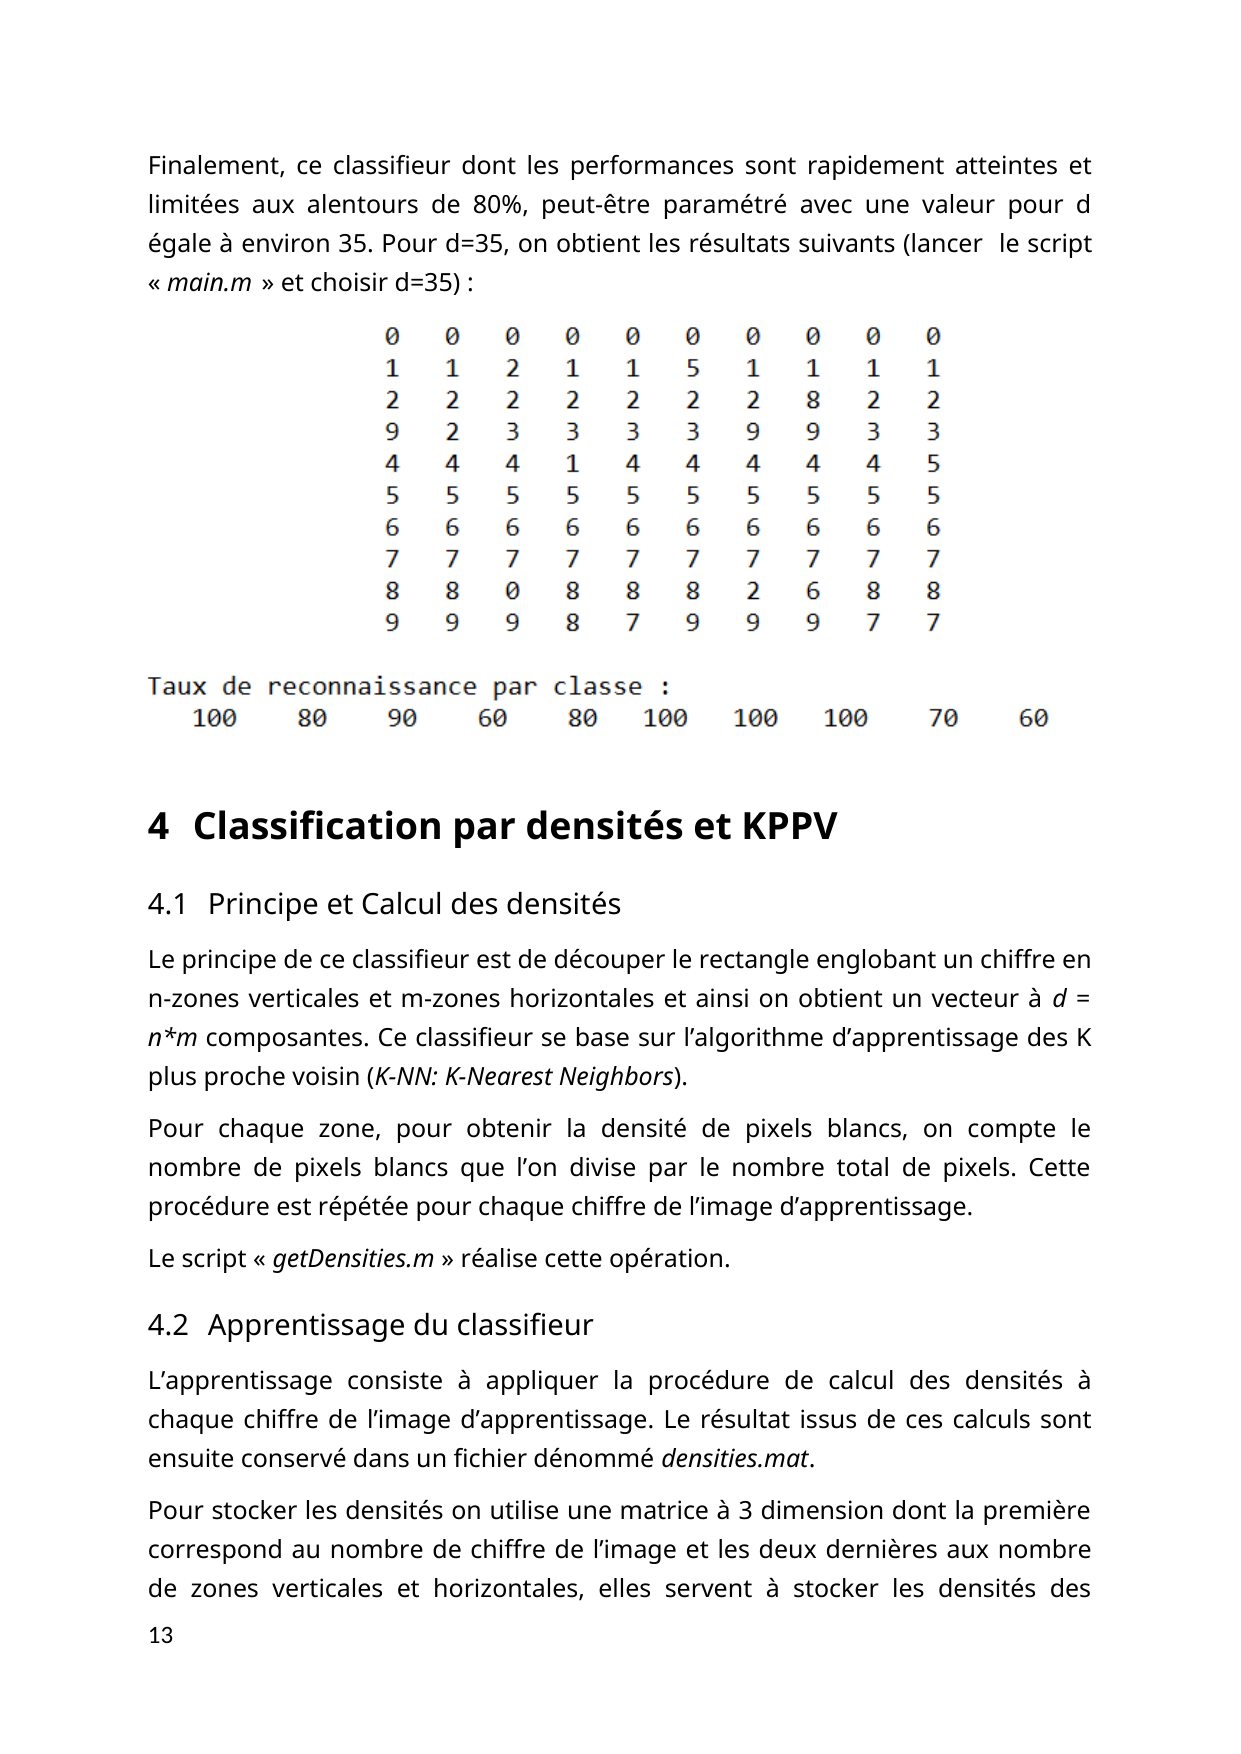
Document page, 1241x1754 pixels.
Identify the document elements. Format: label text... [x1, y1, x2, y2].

subtitle Classification par densités et KPPV [148, 799, 1093, 851]
subtitle Apprentissage du classifieur [148, 1305, 1093, 1344]
text Le principe de ce classifieur est de découper le rectangle englobant un chiffre en n-zones verticales et m-zones horizontales et ainsi on obtient un vecteur à d = n*m composantes. Ce classifieur se base sur l’algorithme d’apprentissage des K plus proche voisin (K-NN: K-Nearest Neighbors). [148, 941, 1093, 1093]
subtitle Principe et Calcul des densités [148, 883, 1093, 923]
text L’apprentissage consiste à appliquer la procédure de calcul des densités à chaque chiffre de l’image d’apprentissage. Le résultat issus de ces calculs sont ensuite conservé dans un fichier dénommé densities.mat. [148, 1363, 1093, 1475]
text Le script « getDensities.m » réalise cette opération. [148, 1241, 1093, 1274]
text Finalement, ce classifieur dont les performances sont rapidement atteintes et limitées aux alentours de 80%, peut-être paramétré avec une valeur pour d égale à environ 35. Pour d=35, on obtient les résultats suivants (lancer le script « main.m » et choisir d=35) : [148, 148, 1093, 299]
text Pour chaque zone, pour obtenir la densité de pixels blancs, on compte le nombre de pixels blancs que l’on divise par le nombre total de pixels. Cette procédure est répétée pour chaque chiffre de l’image d’apprentissage. [148, 1111, 1093, 1223]
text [148, 1493, 1093, 1605]
picture [147, 316, 1194, 757]
